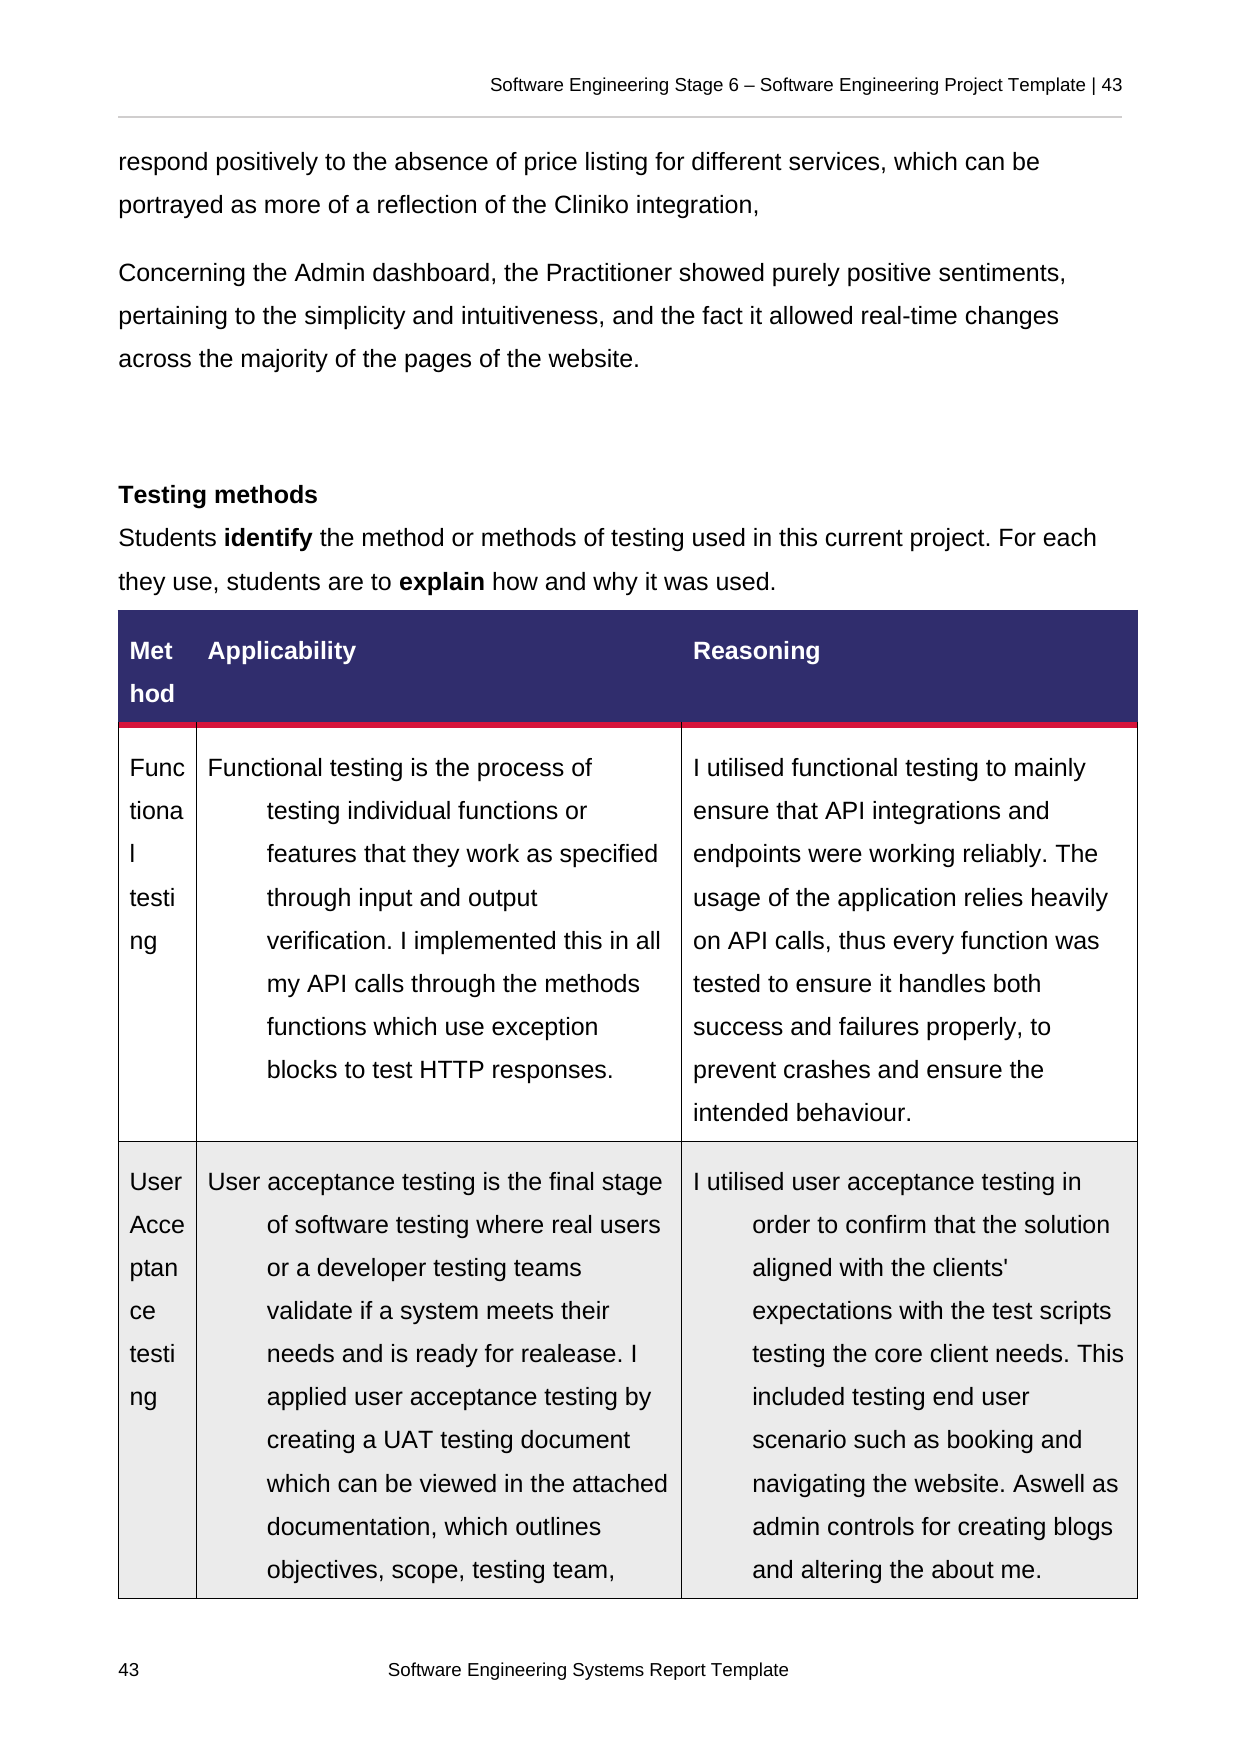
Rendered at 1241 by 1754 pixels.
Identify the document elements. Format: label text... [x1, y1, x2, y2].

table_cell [197, 1142, 681, 1598]
table_cell Functional testing is the process of testing individual functions or features that they work as specified through input and output verification. I implemented this in all my API calls through the methods functions which use exception blocks to test HTTP responses. [197, 728, 681, 1141]
table_cell User Acceptance testing [119, 1142, 196, 1598]
table_cell Functional testing [119, 728, 196, 1141]
text Testing methods Students identify the method or methods of testing used in this current project. For each they use, students are to explain how and why it was used. [118, 480, 1122, 595]
table_header Reasoning [682, 611, 1137, 722]
table_cell I utilised functional testing to mainly ensure that API integrations and endpoints were working reliably. The usage of the application relies heavily on API calls, thus every function was tested to ensure it handles both success and failures properly, to prevent crashes and ensure the intended behaviour. [682, 728, 1137, 1141]
table_header Applicability [197, 611, 681, 722]
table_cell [682, 1142, 1137, 1598]
text Concerning the Admin dashboard, the Practitioner showed purely positive sentiments, pertaining to the simplicity and intuitiveness, and the fact it allowed real-time changes across the majority of the pages of the website. [118, 258, 1122, 373]
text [118, 147, 1122, 218]
table_header Method [119, 611, 196, 722]
